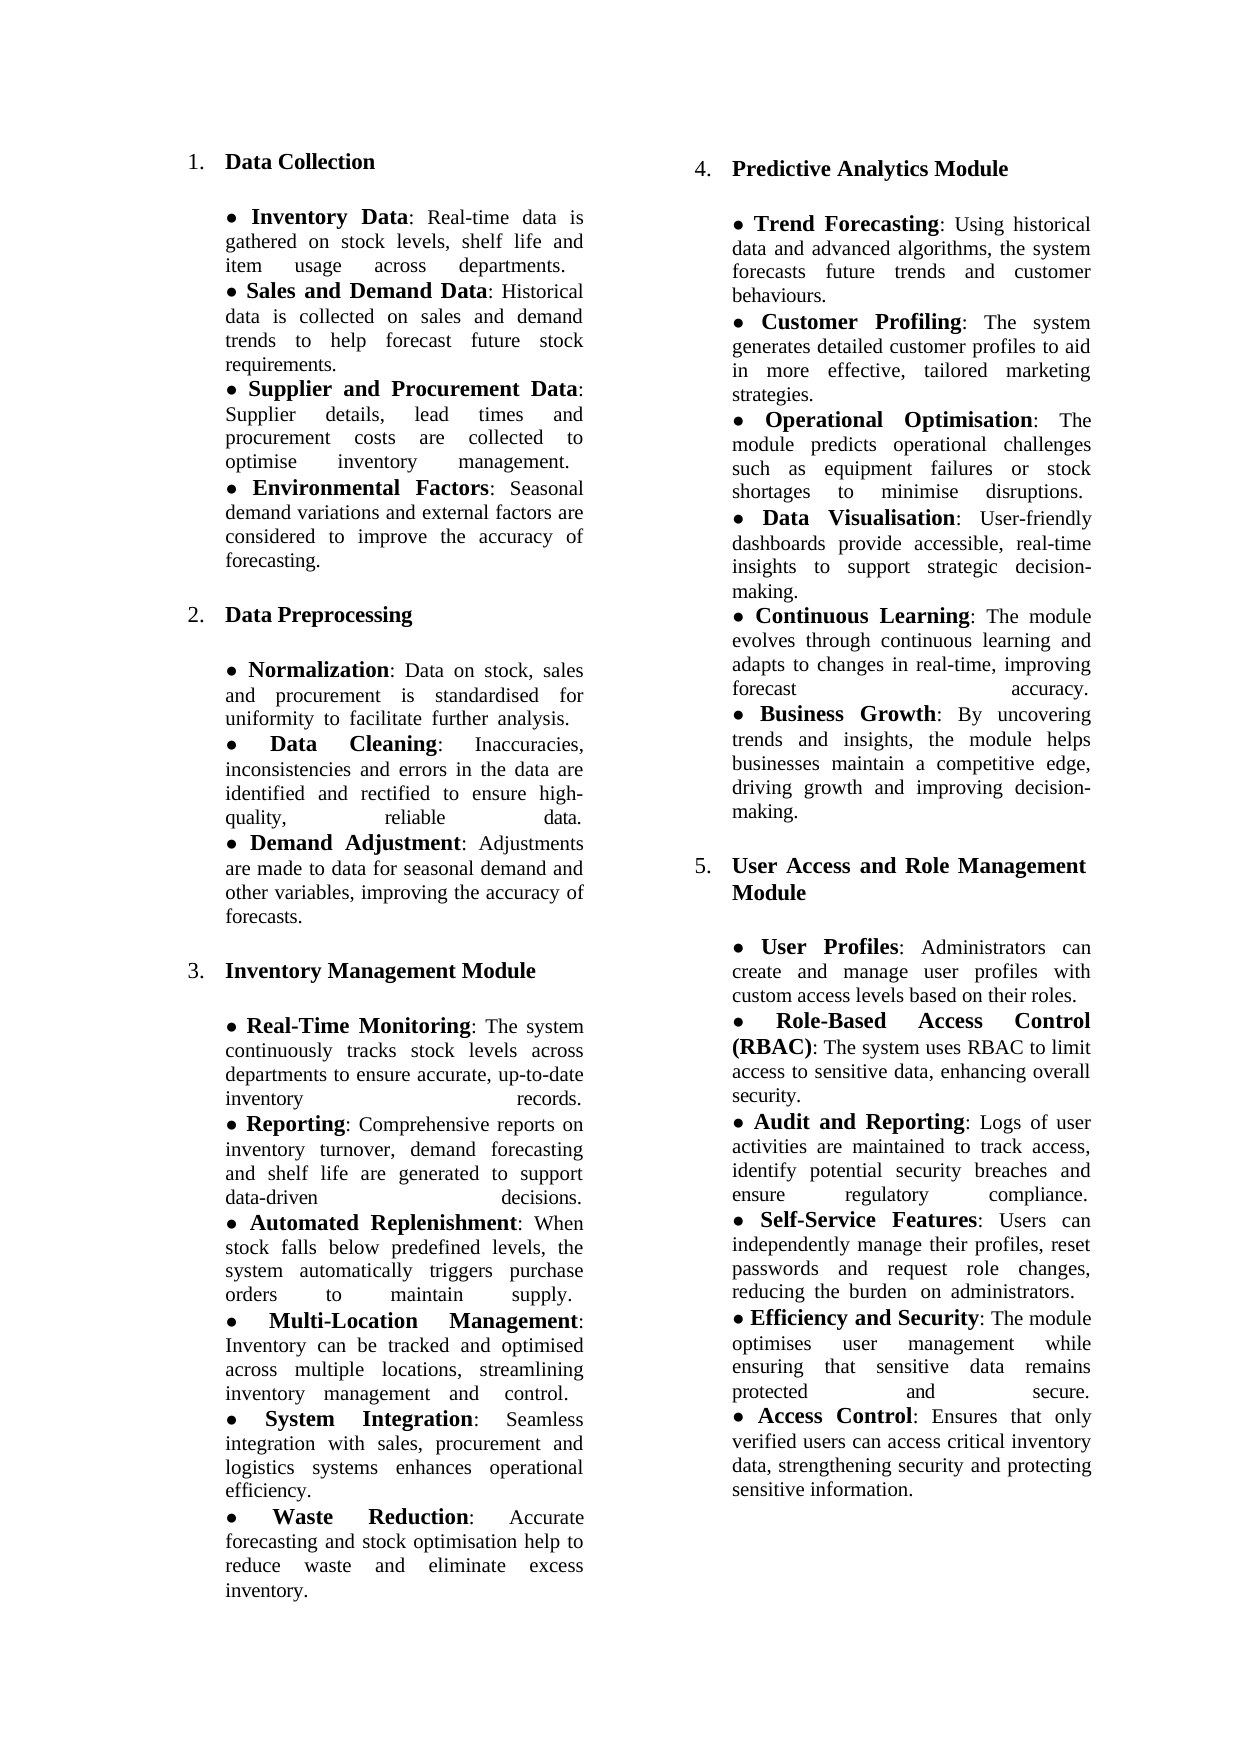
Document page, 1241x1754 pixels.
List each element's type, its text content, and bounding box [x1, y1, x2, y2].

list Trend Forecasting: Using historical data and advanced algorithms, the system forecasts future trends and customer behaviours. [732, 211, 1091, 307]
list User Profiles: Administrators can create and manage user profiles with custom access levels based on their roles. [732, 934, 1091, 1007]
list Automated Replenishment: When stock falls below predefined levels, the system automatically triggers purchase orders to maintain supply. [225, 1209, 584, 1306]
list System Integration: Seamless integration with sales, procurement and logistics systems enhances operational efficiency. [225, 1406, 583, 1502]
list Supplier and Procurement Data: Supplier details, lead times and procurement costs are collected to optimise inventory management. [225, 376, 583, 473]
list Sales and Demand Data: Historical data is collected on sales and demand trends to help forecast future stock requirements. [225, 277, 583, 376]
list Self-Service Features: Users can independently manage their profiles, reset passwords and request role changes, reducing the burden on administrators. [732, 1207, 1091, 1303]
subtitle User Access and Role Management Module [694, 852, 1090, 905]
list Audit and Reporting: Logs of user activities are maintained to track access, identify potential security breaches and ensure regulatory compliance. [732, 1108, 1091, 1206]
list Reporting: Comprehensive reports on inventory turnover, demand forecasting and shelf life are generated to support data-driven decisions. [225, 1110, 583, 1209]
list Operational Optimisation: The module predicts operational challenges such as equipment failures or stock shortages to minimise disruptions. [732, 407, 1092, 503]
subtitle Data Collection [187, 148, 588, 174]
list Inventory Data: Real-time data is gathered on stock levels, shelf life and item usage across departments. [225, 204, 584, 277]
list Data Cleaning: Inaccuracies, inconsistencies and errors in the data are identified and rectified to ensure high- quality, reliable data. [225, 731, 584, 829]
list Environmental Factors: Seasonal demand variations and external factors are considered to improve the accuracy of forecasting. [225, 473, 584, 572]
subtitle Inventory Management Module [187, 957, 588, 984]
list Normalization: Data on stock, sales and procurement is standardised for uniformity to facilitate further analysis. [225, 657, 584, 730]
list Demand Adjustment: Adjustments are made to data for seasonal demand and other variables, improving the accuracy of forecasts. [225, 829, 584, 928]
subtitle Predictive Analytics Module [694, 155, 1137, 181]
list Waste Reduction: Accurate forecasting and stock optimisation help to reduce waste and eliminate excess inventory. [225, 1503, 584, 1602]
list Efficiency and Security: The module optimises user management while ensuring that sensitive data remains protected and secure. [732, 1304, 1092, 1403]
subtitle Data Preprocessing [187, 602, 588, 628]
list Customer Profiling: The system generates detailed customer profiles to aid in more effective, tailored marketing strategies. [732, 308, 1091, 406]
list Role-Based Access Control (RBAC): The system uses RBAC to limit access to sensitive data, enhancing overall security. [732, 1008, 1091, 1107]
list Multi-Location Management: Inventory can be tracked and optimised across multiple locations, streamlining inventory management and control. [225, 1307, 584, 1405]
list Data Visualisation: User-friendly dashboards provide accessible, real-time insights to support strategic decision- making. [732, 504, 1092, 603]
list Access Control: Ensures that only verified users can access critical inventory data, strengthening security and protecting sensitive information. [732, 1403, 1092, 1501]
list Continuous Learning: The module evolves through continuous learning and adapts to changes in real-time, improving forecast accuracy. [732, 603, 1091, 700]
list Business Growth: By uncovering trends and insights, the module helps businesses maintain a competitive edge, driving growth and improving decision- making. [732, 700, 1091, 823]
list Real-Time Monitoring: The system continuously tracks stock levels across departments to ensure accurate, up-to-date inventory records. [225, 1013, 584, 1110]
